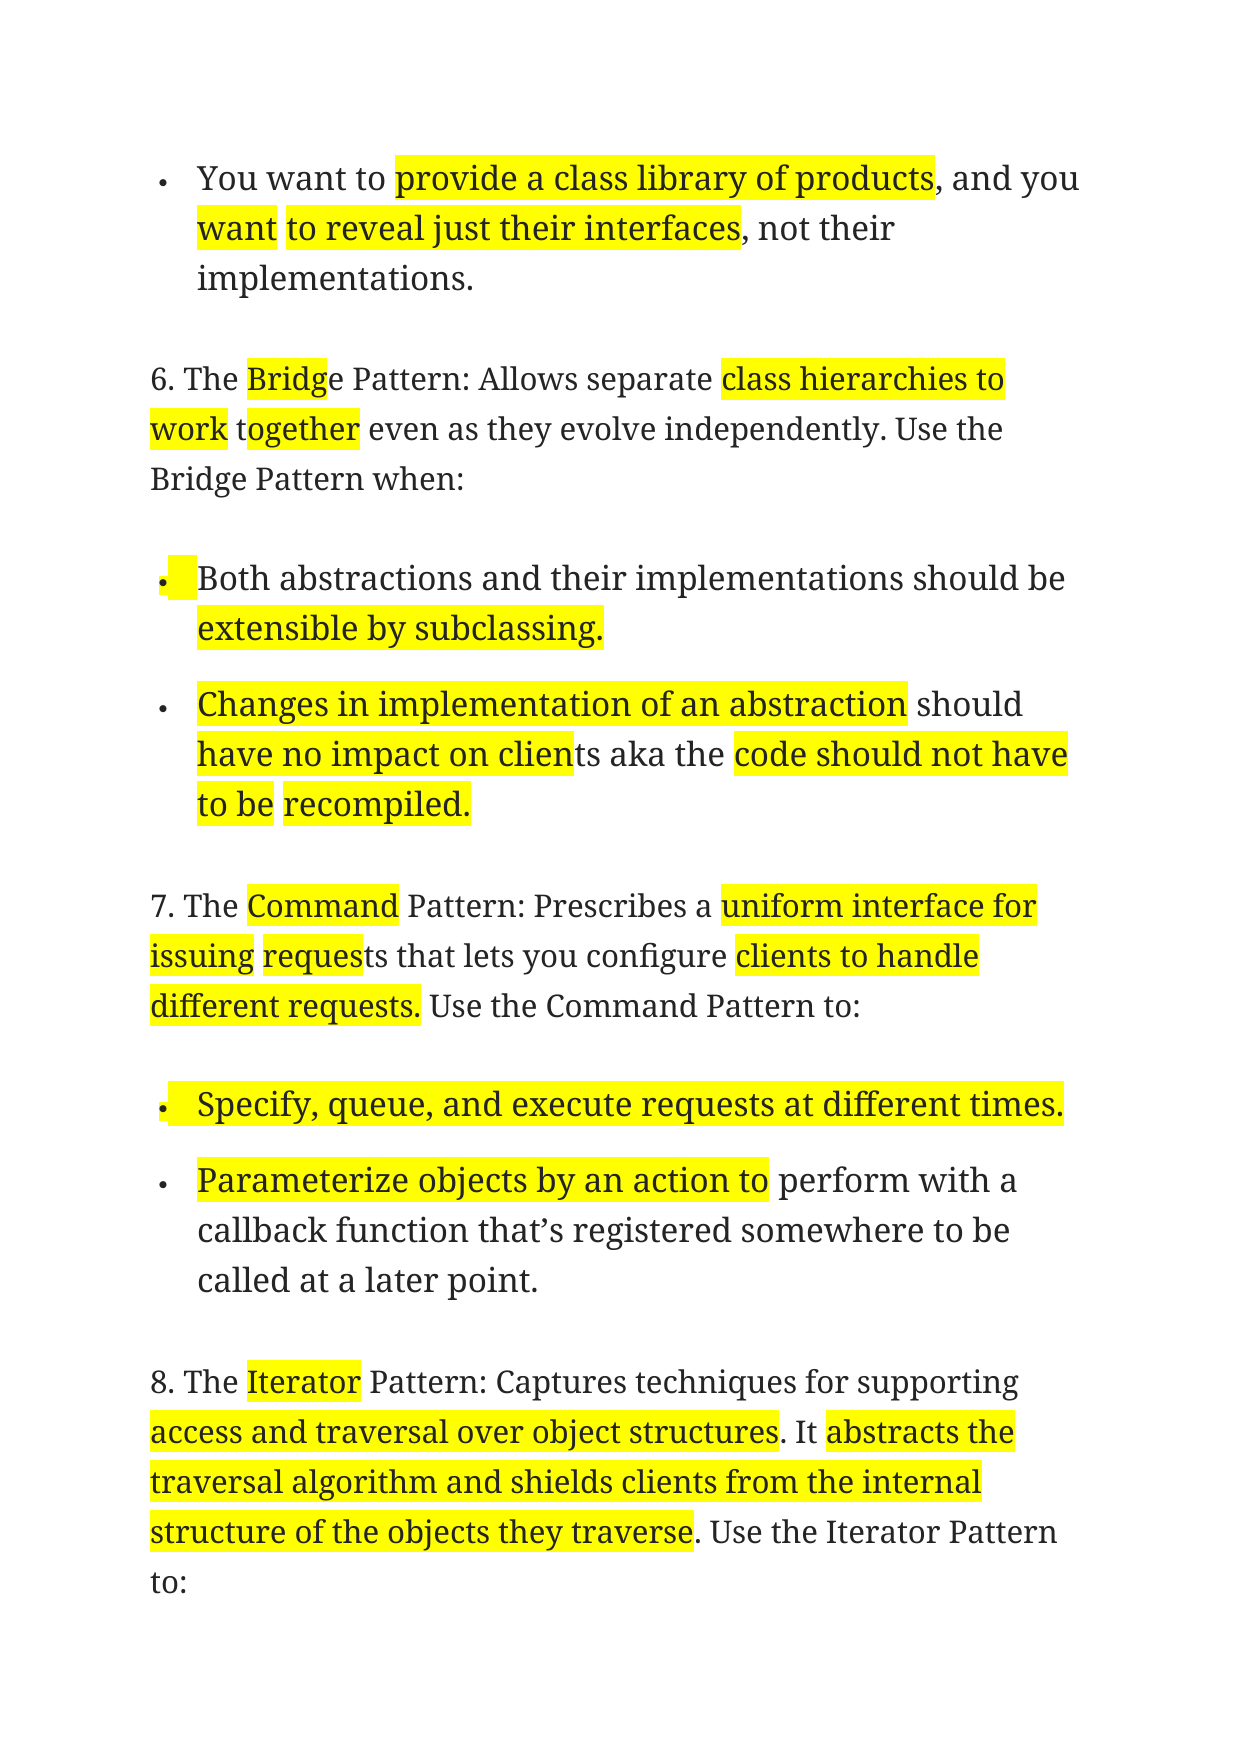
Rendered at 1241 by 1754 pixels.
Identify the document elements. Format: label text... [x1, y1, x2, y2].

list Changes in implementation of an abstraction should have no impact on clients aka the code should not have to be recompiled. [159, 676, 1090, 826]
list Both abstractions and their implementations should be extensible by subclassing. [159, 550, 1090, 650]
list Parameterize objects by an action to perform with a callback function that’s registered somewhere to be called at a later point. [159, 1152, 1090, 1302]
text 7. The Command Pattern: Prescribes a uniform interface for issuing requests that lets you configure clients to handle different requests. Use the Command Pattern to: [150, 876, 1090, 1026]
text 6. The Bridge Pattern: Allows separate class hierarchies to work together even as they evolve independently. Use the Bridge Pattern when: [150, 350, 1090, 500]
text 8. The Iterator Pattern: Captures techniques for supporting access and traversal over object structures. It abstracts the traversal algorithm and shields clients from the internal structure of the objects they traverse. Use the Iterator Pattern to: [150, 1352, 1090, 1602]
list You want to provide a class library of products, and you want to reveal just their interfaces, not their implementations. [159, 150, 1090, 300]
list Specify, queue, and execute requests at different times. [159, 1076, 1090, 1126]
